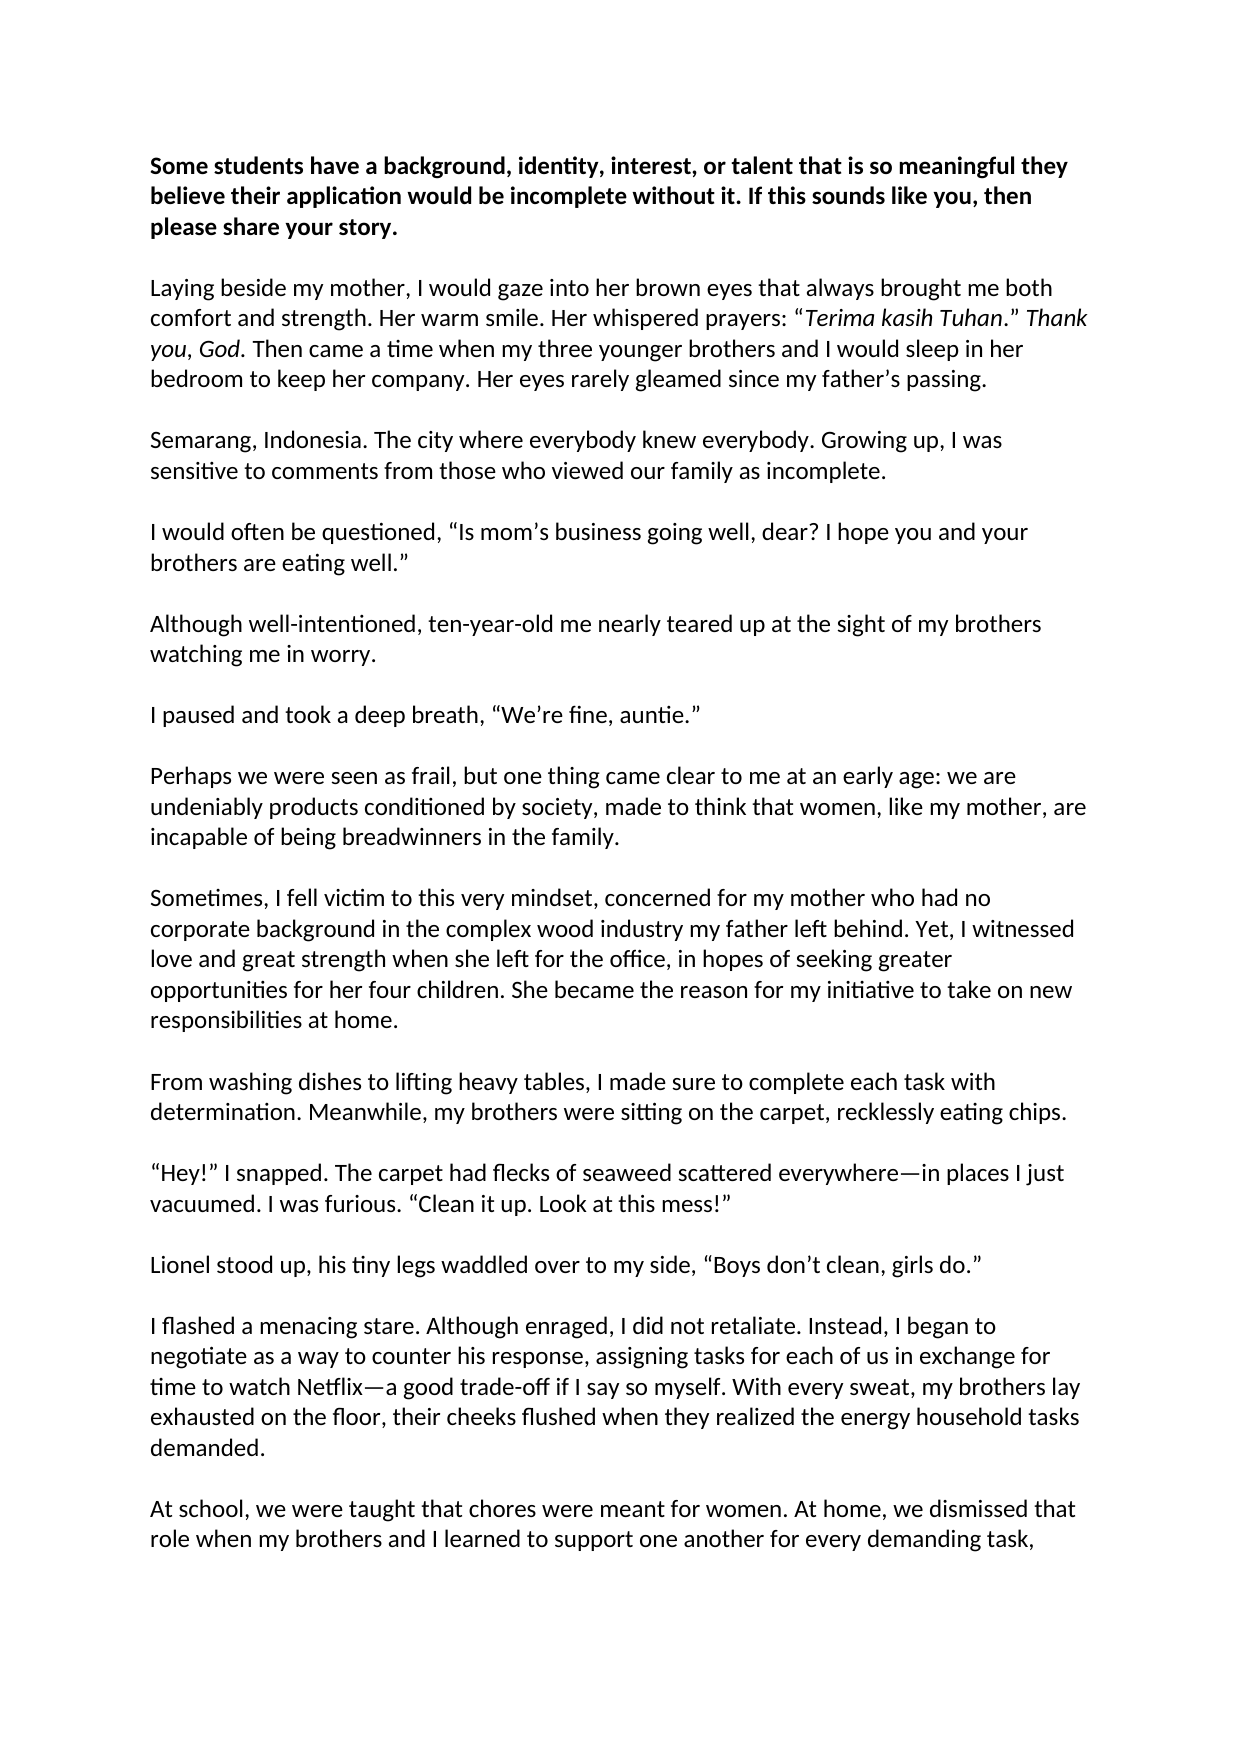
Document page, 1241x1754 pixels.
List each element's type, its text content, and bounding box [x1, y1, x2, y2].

text I paused and took a deep breath, “We’re fine, auntie.” [150, 699, 1090, 730]
text Although well-intentioned, ten-year-old me nearly teared up at the sight of my brothers watching me in worry. [150, 608, 1090, 669]
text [150, 1493, 1090, 1554]
text I flashed a menacing stare. Although enraged, I did not retaliate. Instead, I began to negotiate as a way to counter his response, assigning tasks for each of us in exchange for time to watch Netflix—a good trade-off if I say so myself. With every sweat, my brothers lay exhausted on the floor, their cheeks flushed when they realized the energy household tasks demanded. [150, 1310, 1090, 1462]
text Sometimes, I fell victim to this very mindset, concerned for my mother who had no corporate background in the complex wood industry my father left behind. Yet, I witnessed love and great strength when she left for the office, in hopes of seeking greater opportunities for her four children. She became the reason for my initiative to take on new responsibilities at home. [150, 882, 1090, 1035]
text Lionel stood up, his tiny legs waddled over to my side, “Boys don’t clean, girls do.” [150, 1249, 1090, 1279]
text Laying beside my mother, I would gaze into her brown eyes that always brought me both comfort and strength. Her warm smile. Her whispered prayers: “Terima kasih Tuhan.” Thank you, God. Then came a time when my three younger brothers and I would sleep in her bedroom to keep her company. Her eyes rarely gleamed since my father’s passing. [150, 272, 1090, 394]
text “Hey!” I snapped. The carpet had flecks of seaweed scattered everywhere—in places I just vacuumed. I was furious. “Clean it up. Look at this mess!” [150, 1157, 1090, 1218]
text Semarang, Indonesia. The city where everybody knew everybody. Growing up, I was sensitive to comments from those who viewed our family as incomplete. [150, 425, 1090, 486]
text I would often be questioned, “Is mom’s business going well, dear? I hope you and your brothers are eating well.” [150, 516, 1090, 577]
text Perhaps we were seen as frail, but one thing came clear to me at an early age: we are undeniably products conditioned by society, made to think that women, like my mother, are incapable of being breadwinners in the family. [150, 760, 1090, 852]
text Some students have a background, identity, interest, or talent that is so meaningful they believe their application would be incomplete without it. If this sounds like you, then please share your story. [150, 150, 1090, 242]
text From washing dishes to lifting heavy tables, I made sure to complete each task with determination. Meanwhile, my brothers were sitting on the carpet, recklessly eating chips. [150, 1066, 1090, 1127]
